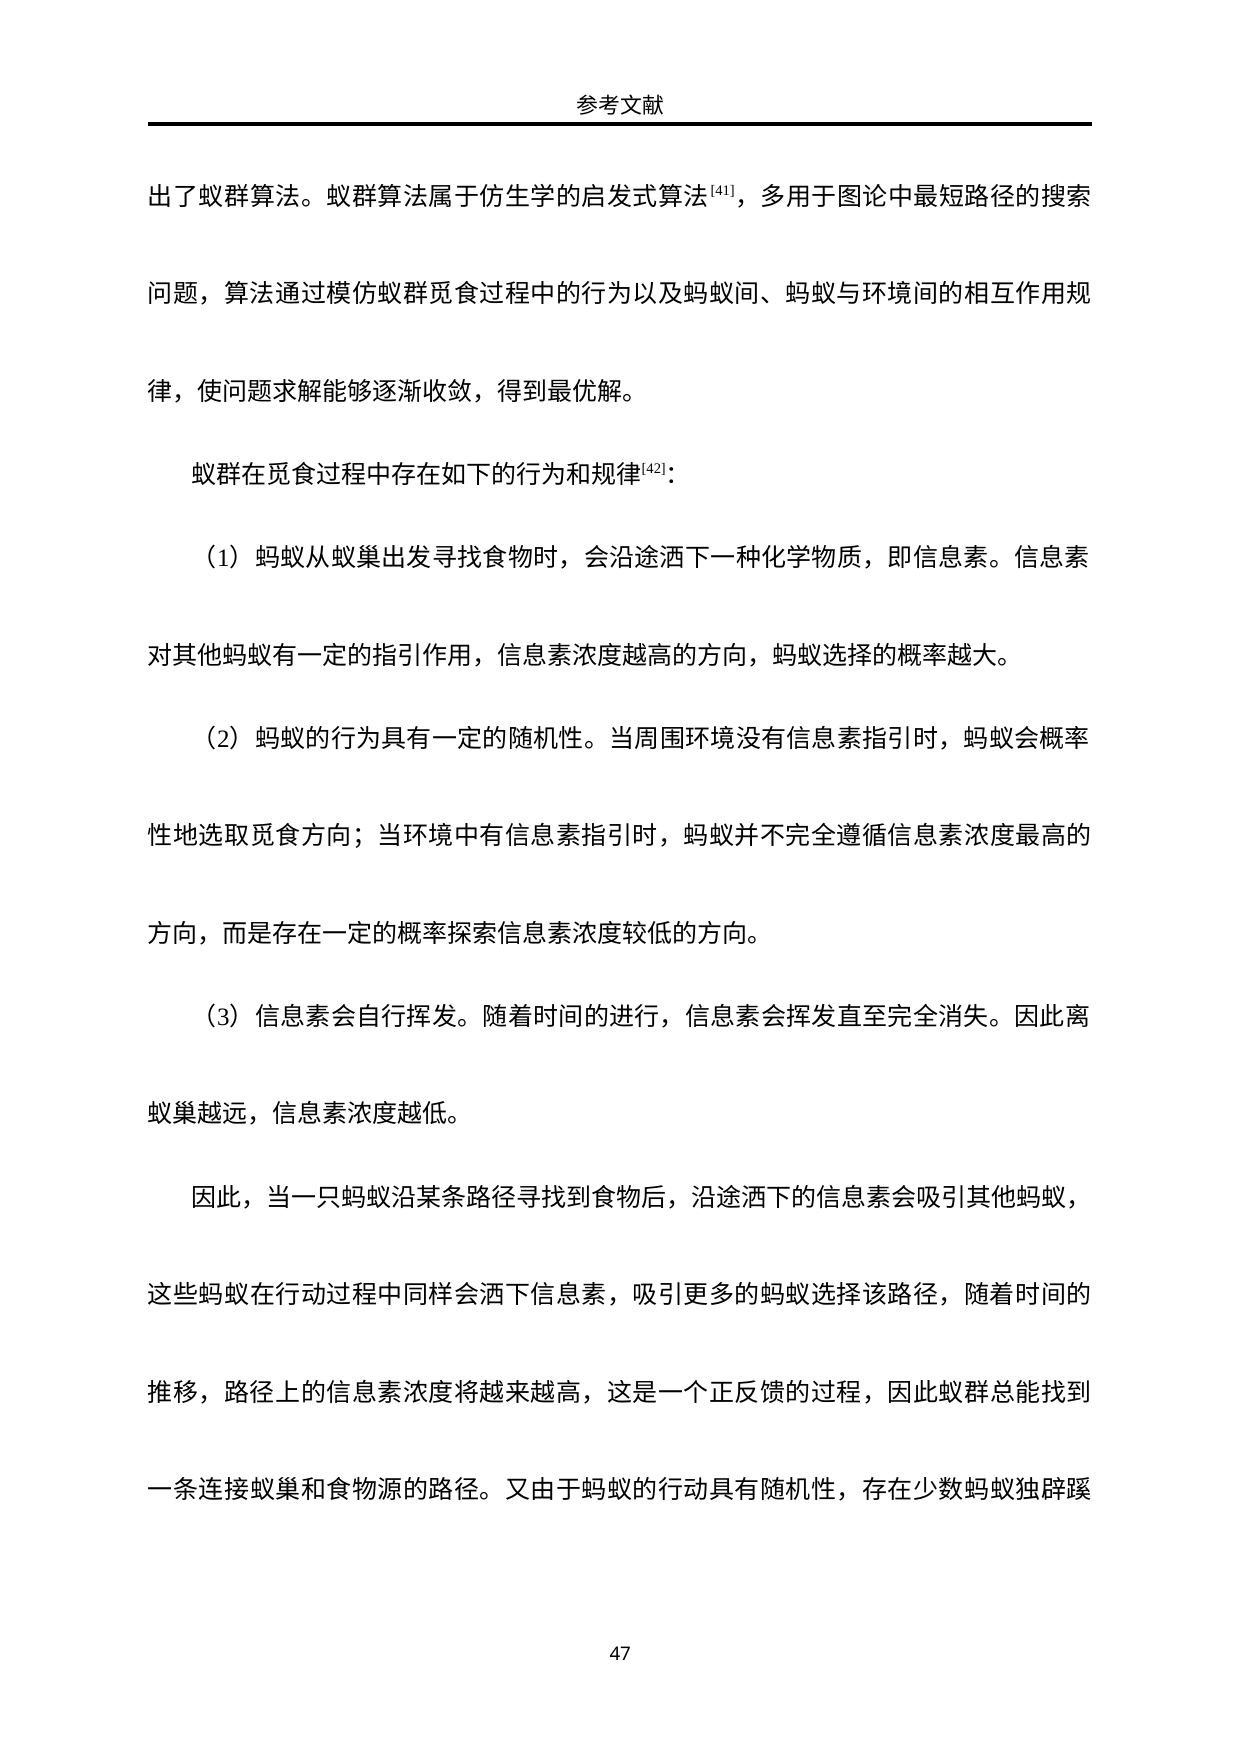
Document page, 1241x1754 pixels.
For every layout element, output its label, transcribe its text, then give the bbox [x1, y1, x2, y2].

text （3）信息素会自行挥发。随着时间的进行，信息素会挥发直至完全消失。因此离蚁巢越远，信息素浓度越低。 [148, 982, 1092, 1144]
text （1）蚂蚁从蚁巢出发寻找食物时，会沿途洒下一种化学物质，即信息素。信息素对其他蚂蚁有一定的指引作用，信息素浓度越高的方向，蚂蚁选择的概率越大。 [148, 523, 1092, 686]
text 蚁群在觅食过程中存在如下的行为和规律[42]： [148, 440, 1092, 505]
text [148, 162, 1092, 422]
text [148, 1163, 1092, 1520]
text （2）蚂蚁的行为具有一定的随机性。当周围环境没有信息素指引时，蚂蚁会概率性地选取觅食方向；当环境中有信息素指引时，蚂蚁并不完全遵循信息素浓度最高的方向，而是存在一定的概率探索信息素浓度较低的方向。 [148, 704, 1092, 964]
